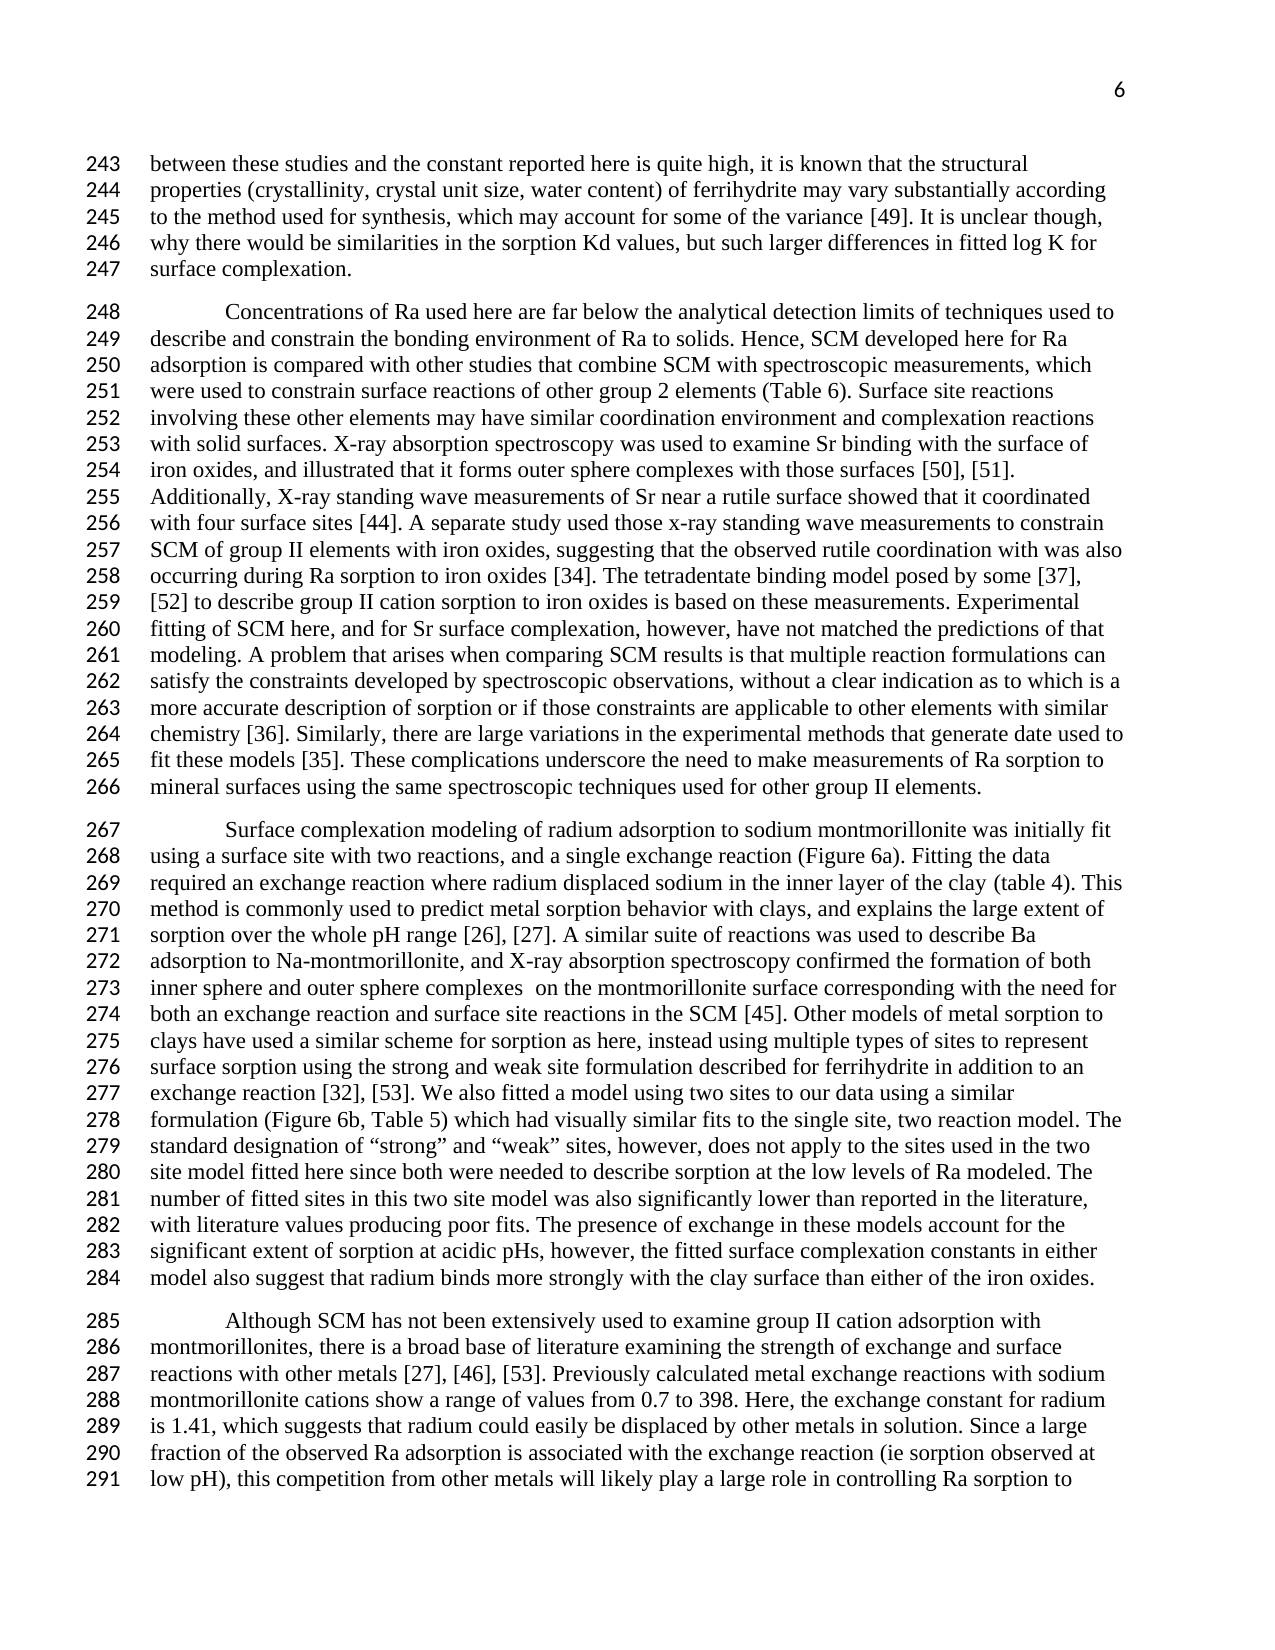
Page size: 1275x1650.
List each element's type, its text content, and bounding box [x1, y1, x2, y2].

text Concentrations of Ra used here are far below the analytical detection limits of techniques used to describe and constrain the bonding environment of Ra to solids. Hence, SCM developed here for Ra adsorption is compared with other studies that combine SCM with spectroscopic measurements, which were used to constrain surface reactions of other group 2 elements (Table 6). Surface site reactions involving these other elements may have similar coordination environment and complexation reactions with solid surfaces. X-ray absorption spectroscopy was used to examine Sr binding with the surface of iron oxides, and illustrated that it forms outer sphere complexes with those surfaces [50], [51]. Additionally, X-ray standing wave measurements of Sr near a rutile surface showed that it coordinated with four surface sites [44]. A separate study used those x-ray standing wave measurements to constrain SCM of group II elements with iron oxides, suggesting that the observed rutile coordination with was also occurring during Ra sorption to iron oxides [34]. The tetradentate binding model posed by some [37], [52] to describe group II cation sorption to iron oxides is based on these measurements. Experimental fitting of SCM here, and for Sr surface complexation, however, have not matched the predictions of that modeling. A problem that arises when comparing SCM results is that multiple reaction formulations can satisfy the constraints developed by spectroscopic observations, without a clear indication as to which is a more accurate description of sorption or if those constraints are applicable to other elements with similar chemistry [36]. Similarly, there are large variations in the experimental methods that generate date used to fit these models [35]. These complications underscore the need to make measurements of Ra sorption to mineral surfaces using the same spectroscopic techniques used for other group II elements. [150, 298, 1125, 799]
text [150, 150, 1125, 282]
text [150, 1307, 1125, 1491]
text Surface complexation modeling of radium adsorption to sodium montmorillonite was initially fit using a surface site with two reactions, and a single exchange reaction (Figure 6a). Fitting the data required an exchange reaction where radium displaced sodium in the inner layer of the clay (table 4). This method is commonly used to predict metal sorption behavior with clays, and explains the large extent of sorption over the whole pH range [26], [27]. A similar suite of reactions was used to describe Ba adsorption to Na-montmorillonite, and X-ray absorption spectroscopy confirmed the formation of both inner sphere and outer sphere complexes on the montmorillonite surface corresponding with the need for both an exchange reaction and surface site reactions in the SCM [45]. Other models of metal sorption to clays have used a similar scheme for sorption as here, instead using multiple types of sites to represent surface sorption using the strong and weak site formulation described for ferrihydrite in addition to an exchange reaction [32], [53]. We also fitted a model using two sites to our data using a similar formulation (Figure 6b, Table 5) which had visually similar fits to the single site, two reaction model. The standard designation of “strong” and “weak” sites, however, does not apply to the sites used in the two site model fitted here since both were needed to describe sorption at the low levels of Ra modeled. The number of fitted sites in this two site model was also significantly lower than reported in the literature, with literature values producing poor fits. The presence of exchange in these models account for the significant extent of sorption at acidic pHs, however, the fitted surface complexation constants in either model also suggest that radium binds more strongly with the clay surface than either of the iron oxides. [150, 816, 1125, 1290]
